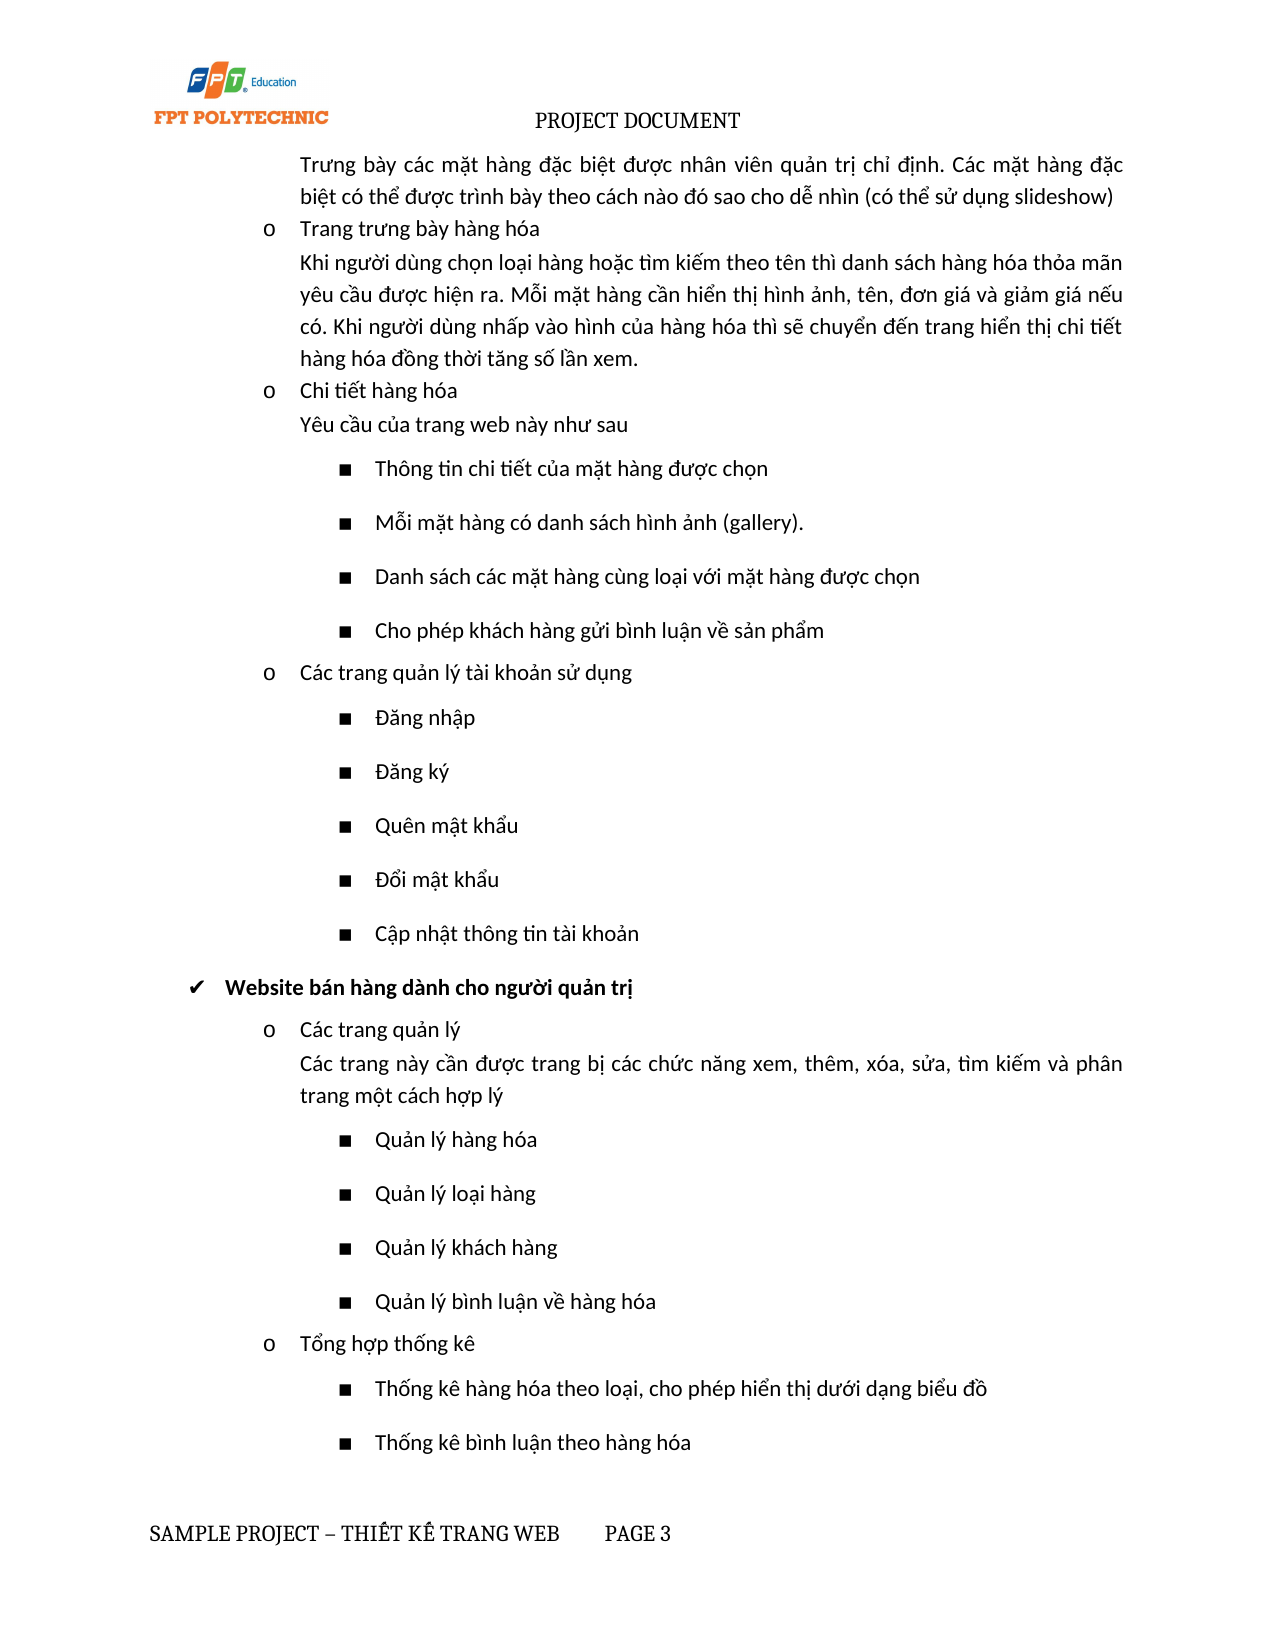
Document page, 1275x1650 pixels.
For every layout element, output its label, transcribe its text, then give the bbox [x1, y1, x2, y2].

list Thống kê bình luận theo hàng hóa [337, 1417, 1125, 1464]
list Các trang quản lý tài khoản sử dụng [262, 658, 1125, 687]
list Quản lý bình luận về hàng hóa [337, 1275, 1125, 1322]
text Yêu cầu của trang web này như sau [300, 410, 1125, 438]
list Danh sách các mặt hàng cùng loại với mặt hàng được chọn [337, 550, 1125, 597]
list Các trang quản lý [262, 1016, 1125, 1045]
picture [150, 59, 331, 129]
list Thông tin chi tiết của mặt hàng được chọn [337, 442, 1125, 489]
list Chi tiết hàng hóa [262, 377, 1125, 406]
list Quản lý loại hàng [337, 1167, 1125, 1214]
list Thống kê hàng hóa theo loại, cho phép hiển thị dưới dạng biểu đồ [337, 1363, 1125, 1410]
list Quên mật khẩu [337, 800, 1125, 847]
list Tổng hợp thống kê [262, 1329, 1125, 1358]
text Trưng bày các mặt hàng đặc biệt được nhân viên quản trị chỉ định. Các mặt hàng đặc biệt có thể được trình bày theo cách nào đó sao cho dễ nhìn (có thể sử dụng slideshow) [300, 150, 1125, 210]
list Đăng nhập [337, 692, 1125, 739]
list Cập nhật thông tin tài khoản [337, 908, 1125, 954]
list Quản lý hàng hóa [337, 1113, 1125, 1160]
list Trang trưng bày hàng hóa [262, 214, 1125, 243]
text Khi người dùng chọn loại hàng hoặc tìm kiếm theo tên thì danh sách hàng hóa thỏa mãn yêu cầu được hiện ra. Mỗi mặt hàng cần hiển thị hình ảnh, tên, đơn giá và giảm giá nếu có. Khi người dùng nhấp vào hình của hàng hóa thì sẽ chuyển đến trang hiển thị chi tiết hàng hóa đồng thời tăng số lần xem. [300, 248, 1125, 372]
list Quản lý khách hàng [337, 1221, 1125, 1268]
list Đổi mật khẩu [337, 854, 1125, 901]
list Đăng ký [337, 746, 1125, 793]
list Mỗi mặt hàng có danh sách hình ảnh (gallery). [337, 496, 1125, 543]
list Cho phép khách hàng gửi bình luận về sản phẩm [337, 604, 1125, 651]
text Các trang này cần được trang bị các chức năng xem, thêm, xóa, sửa, tìm kiếm và phân trang một cách hợp lý [300, 1049, 1125, 1109]
list Website bán hàng dành cho người quản trị [187, 962, 1125, 1008]
